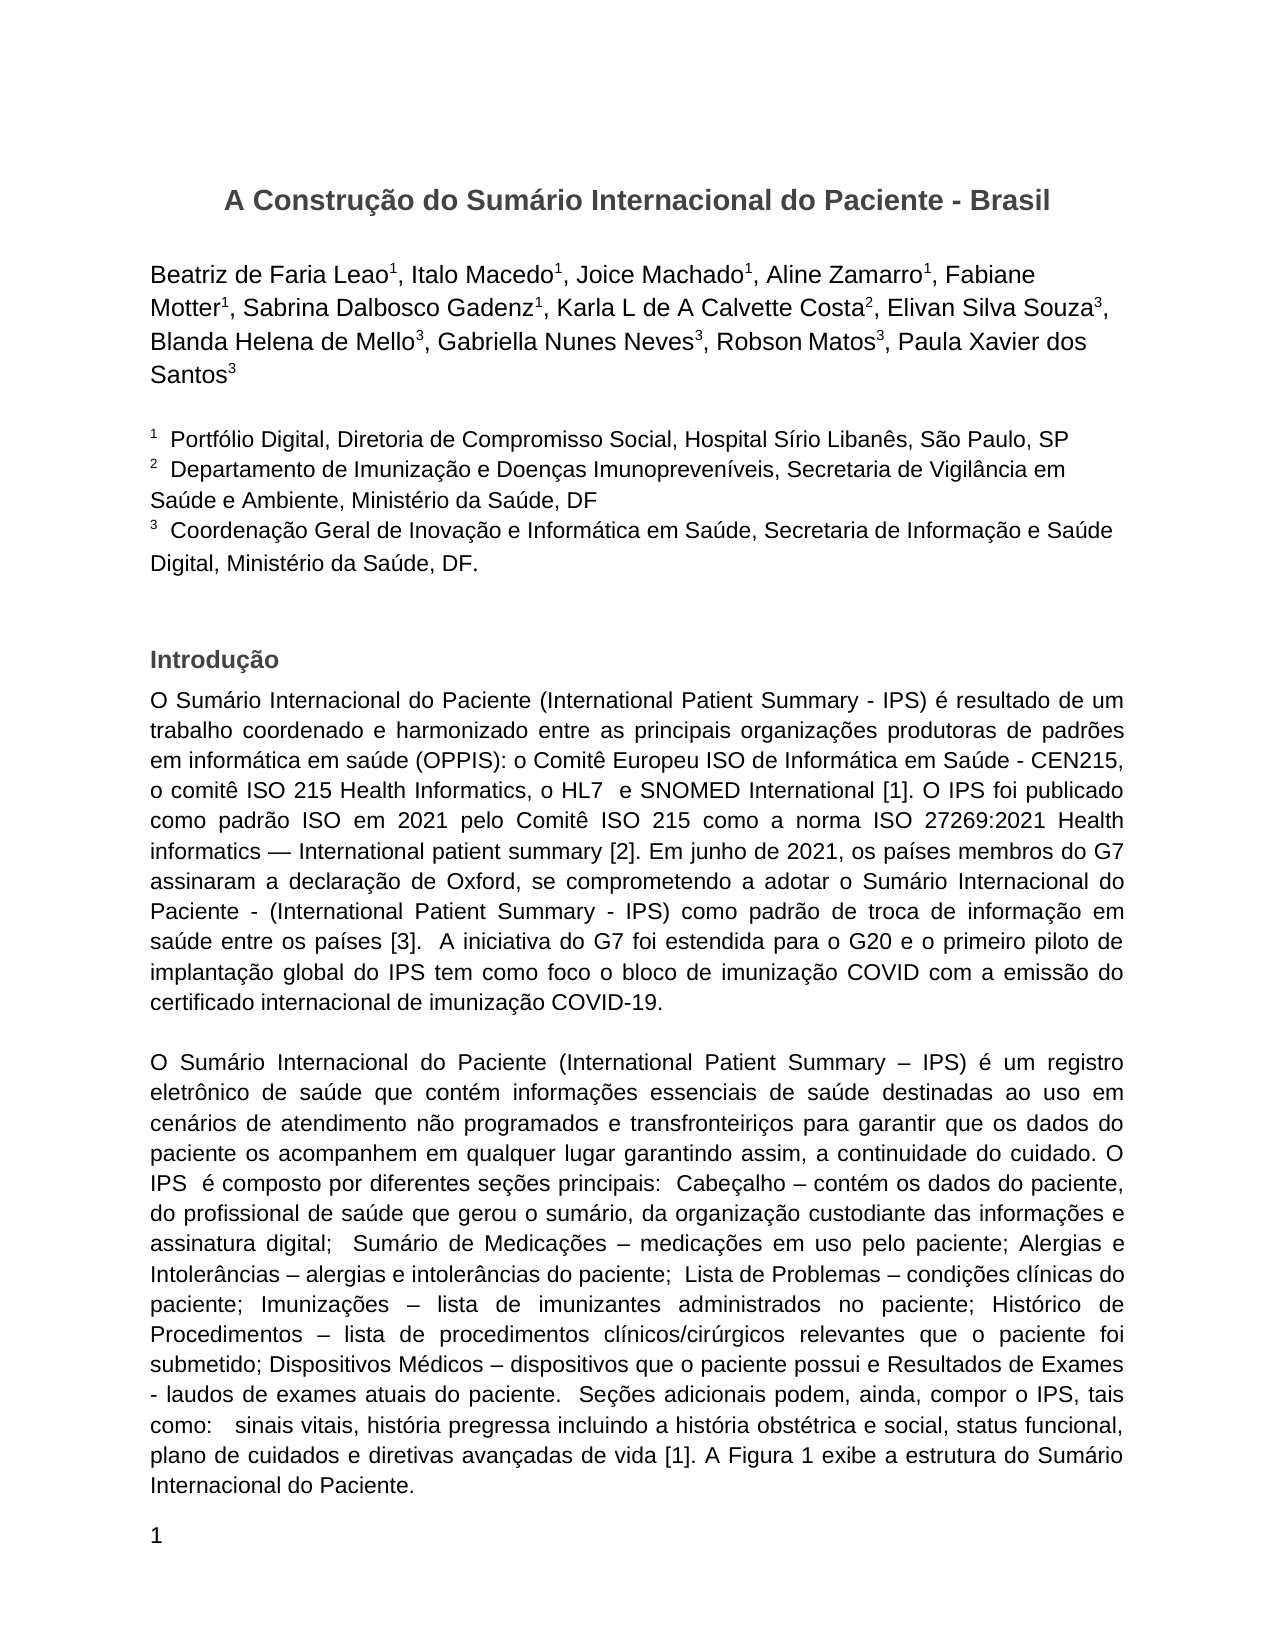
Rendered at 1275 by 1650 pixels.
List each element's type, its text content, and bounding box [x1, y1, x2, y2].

text 1 Portfólio Digital, Diretoria de Compromisso Social, Hospital Sírio Libanês, São Paulo, SP [150, 426, 1125, 453]
text O Sumário Internacional do Paciente (International Patient Summary - IPS) é resultado de um trabalho coordenado e harmonizado entre as principais organizações produtoras de padrões em informática em saúde (OPPIS): o Comitê Europeu ISO de Informática em Saúde - CEN215, o comitê ISO 215 Health Informatics, o HL7 e SNOMED International [1]. O IPS foi publicado como padrão ISO em 2021 pelo Comitê ISO 215 como a norma ISO 27269:2021 Health informatics — International patient summary [2]. Em junho de 2021, os países membros do G7 assinaram a declaração de Oxford, se comprometendo a adotar o Sumário Internacional do Paciente - (International Patient Summary - IPS) como padrão de troca de informação em saúde entre os países [3]. A iniciativa do G7 foi estendida para o G20 e o primeiro piloto de implantação global do IPS tem como foco o bloco de imunização COVID com a emissão do certificado internacional de imunização COVID-19. [150, 687, 1125, 1015]
text 3 Coordenação Geral de Inovação e Informática em Saúde, Secretaria de Informação e Saúde Digital, Ministério da Saúde, DF. [150, 517, 1125, 577]
subtitle Beatriz de Faria Leao1, Italo Macedo1, Joice Machado1, Aline Zamarro1, Fabiane Motter1, Sabrina Dalbosco Gadenz1, Karla L de A Calvette Costa2, Elivan Silva Souza3, Blanda Helena de Mello3, Gabriella Nunes Neves3, Robson Matos3, Paula Xavier dos Santos3 [150, 260, 1125, 389]
subtitle A Construção do Sumário Internacional do Paciente - Brasil [150, 183, 1125, 217]
text 2 Departamento de Imunização e Doenças Imunopreveníveis, Secretaria de Vigilância em Saúde e Ambiente, Ministério da Saúde, DF [150, 456, 1125, 513]
subtitle Introdução [150, 645, 1125, 674]
text O Sumário Internacional do Paciente (International Patient Summary – IPS) é um registro eletrônico de saúde que contém informações essenciais de saúde destinadas ao uso em cenários de atendimento não programados e transfronteiriços para garantir que os dados do paciente os acompanhem em qualquer lugar garantindo assim, a continuidade do cuidado. O IPS é composto por diferentes seções principais: Cabeçalho – contém os dados do paciente, do profissional de saúde que gerou o sumário, da organização custodiante das informações e assinatura digital; Sumário de Medicações – medicações em uso pelo paciente; Alergias e Intolerâncias – alergias e intolerâncias do paciente; Lista de Problemas – condições clínicas do paciente; Imunizações – lista de imunizantes administrados no paciente; Histórico de Procedimentos – lista de procedimentos clínicos/cirúrgicos relevantes que o paciente foi submetido; Dispositivos Médicos – dispositivos que o paciente possui e Resultados de Exames - laudos de exames atuais do paciente. Seções adicionais podem, ainda, compor o IPS, tais como: sinais vitais, história pregressa incluindo a história obstétrica e social, status funcional, plano de cuidados e diretivas avançadas de vida [1]. A Figura 1 exibe a estrutura do Sumário Internacional do Paciente. [150, 1049, 1125, 1498]
